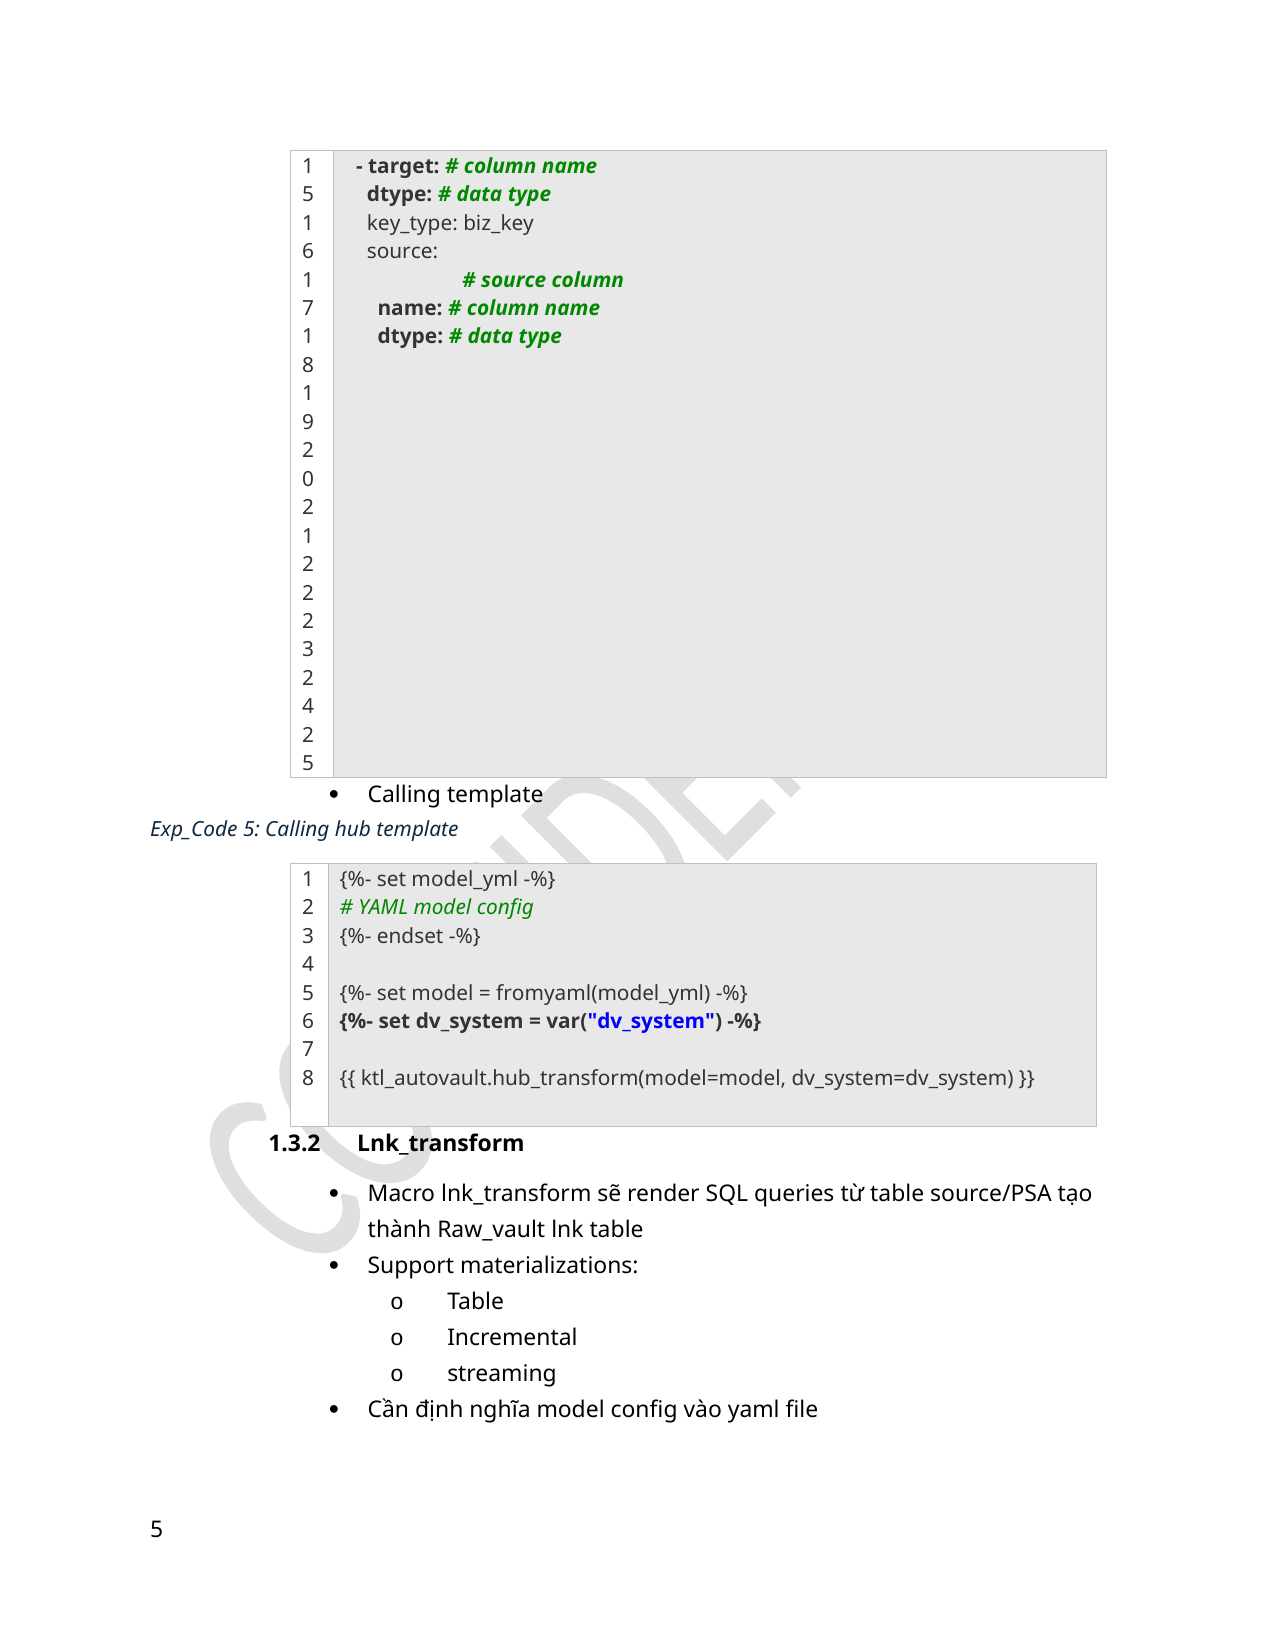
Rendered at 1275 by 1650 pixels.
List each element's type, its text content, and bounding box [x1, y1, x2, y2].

table_header 1 2 3 4 5 6 7 8 [291, 864, 328, 1126]
text Incremental [390, 1321, 1125, 1352]
text Macro lnk_transform sẽ render SQL queries từ table source/PSA tạo thành Raw_vault lnk table [330, 1177, 1125, 1244]
table_header {%- set model_yml -%} # YAML model config {%- endset -%} {%- set model = fromyaml(model_yml) -%} {%- set dv_system = var("dv_system") -%} {{ ktl_autovault.hub_transform(model=model, dv_system=dv_system) }} [329, 864, 1096, 1126]
text Support materializations: [330, 1249, 1125, 1280]
text Table [390, 1285, 1125, 1316]
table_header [334, 151, 1106, 777]
text streaming [390, 1357, 1125, 1388]
text Cần định nghĩa model config vào yaml file [330, 1393, 1125, 1424]
text Lnk_transform [268, 1127, 1125, 1158]
text Exp_Code 5: Calling hub template [150, 814, 1125, 842]
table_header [291, 151, 333, 777]
text Calling template [330, 778, 1125, 809]
